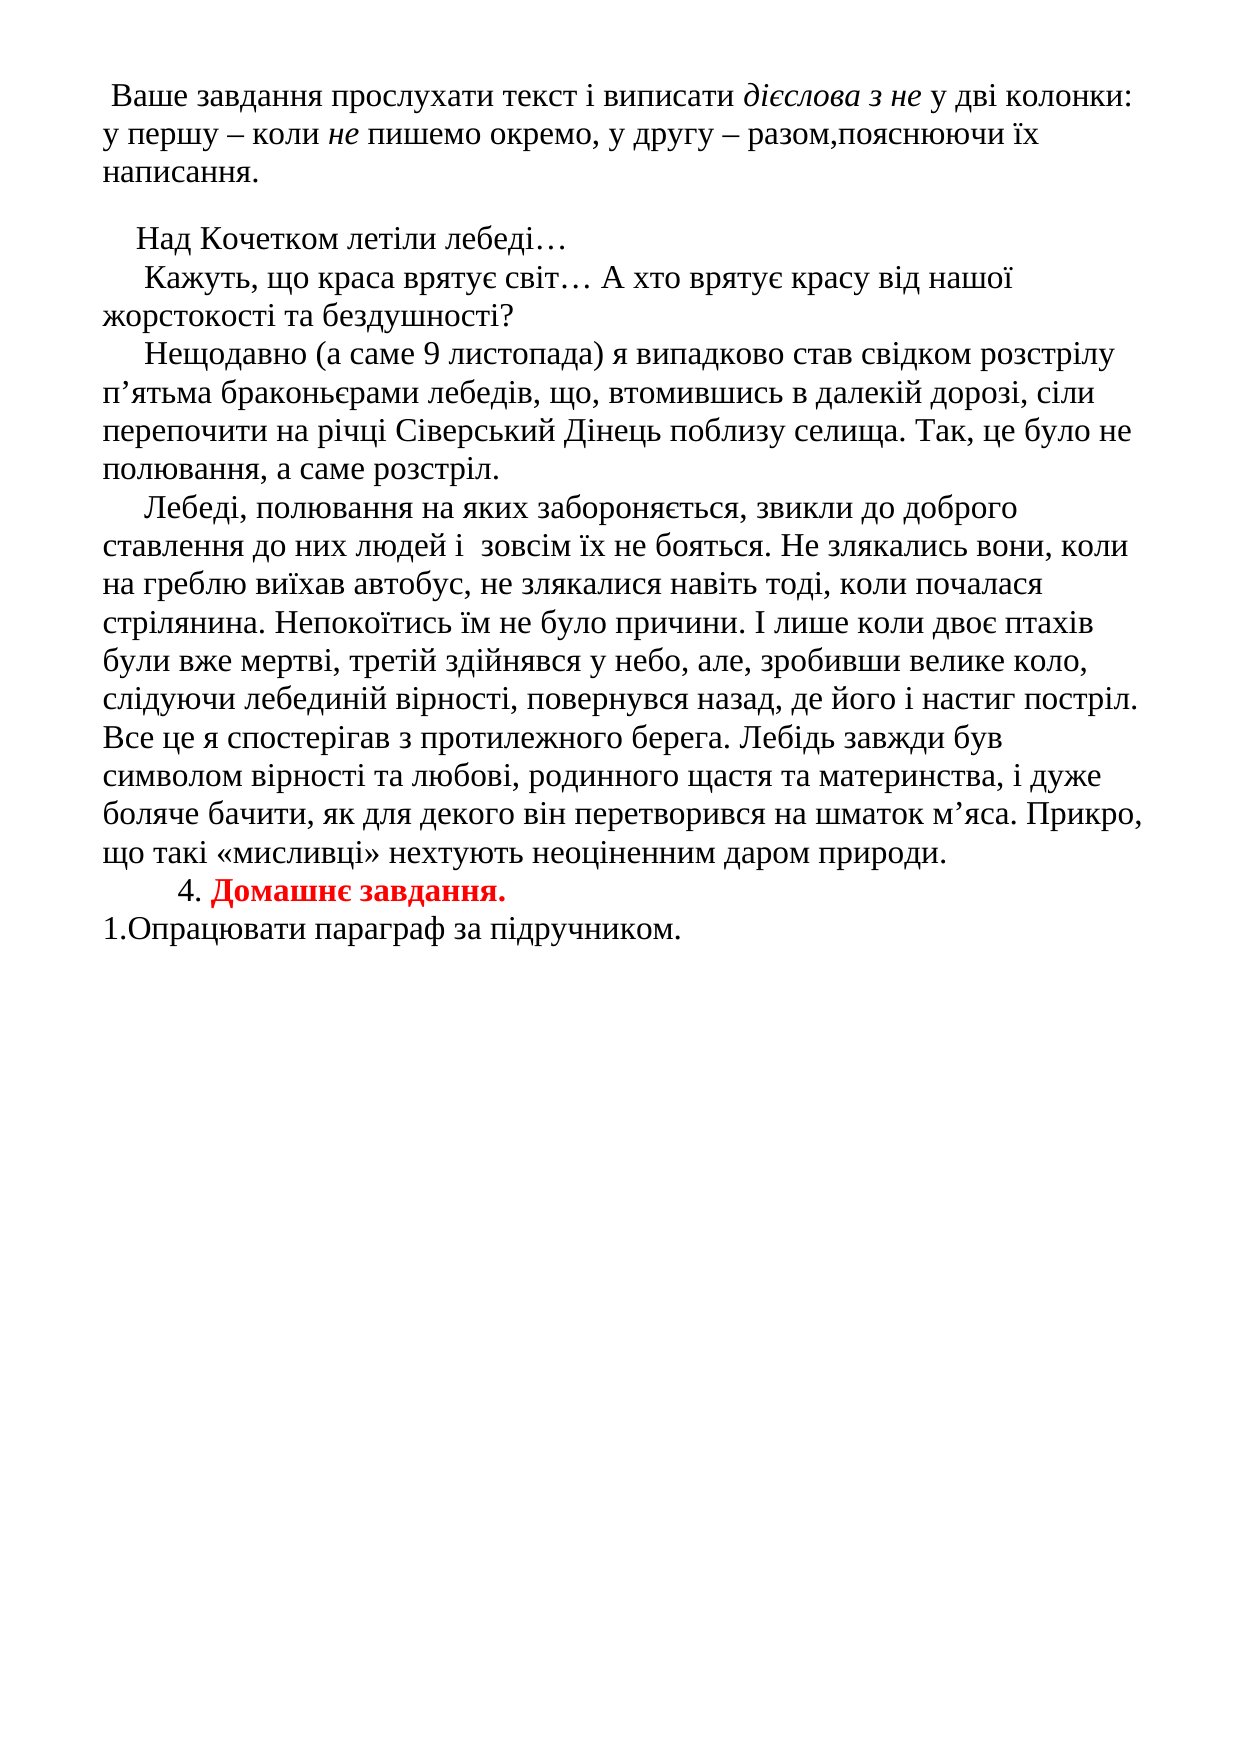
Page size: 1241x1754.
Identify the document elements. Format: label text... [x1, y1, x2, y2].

text 1.Опрацювати параграф за підручником. [102, 909, 1152, 947]
text Кажуть, що краса врятує світ… А хто врятує красу від нашої жорстокості та бездушності? [102, 257, 1152, 334]
text Над Кочетком летіли лебеді… [102, 219, 1152, 257]
text Лебеді, полювання на яких забороняється, звикли до доброго ставлення до них людей і зовсім їх не бояться. Не злякались вони, коли на греблю виїхав автобус, не злякалися навіть тоді, коли почалася стрілянина. Непокоїтись їм не було причини. І лише коли двоє птахів були вже мертві, третій здійнявся у небо, але, зробивши велике коло, слідуючи лебединій вірності, повернувся назад, де його і настиг постріл. Все це я спостерігав з протилежного берега. Лебідь завжди був символом вірності та любові, родинного щастя та материнства, і дуже боляче бачити, як для декого він перетворився на шматок м’яса. Прикро, що такі «мисливці» нехтують неоціненним даром природи. [102, 487, 1152, 870]
text Нещодавно (а саме 9 листопада) я випадково став свідком розстрілу п’ятьма браконьєрами лебедів, що, втомившись в далекій дорозі, сіли перепочити на річці Сіверський Дінець поблизу селища. Так, це було не полювання, а саме розстріл. [102, 334, 1152, 487]
text 4. Домашнє завдання. [177, 870, 1152, 909]
text Ваше завдання прослухати текст і виписати дієслова з не у дві колонки: у першу – коли не пишемо окремо, у другу – разом,пояснюючи їх написання. [102, 75, 1152, 190]
